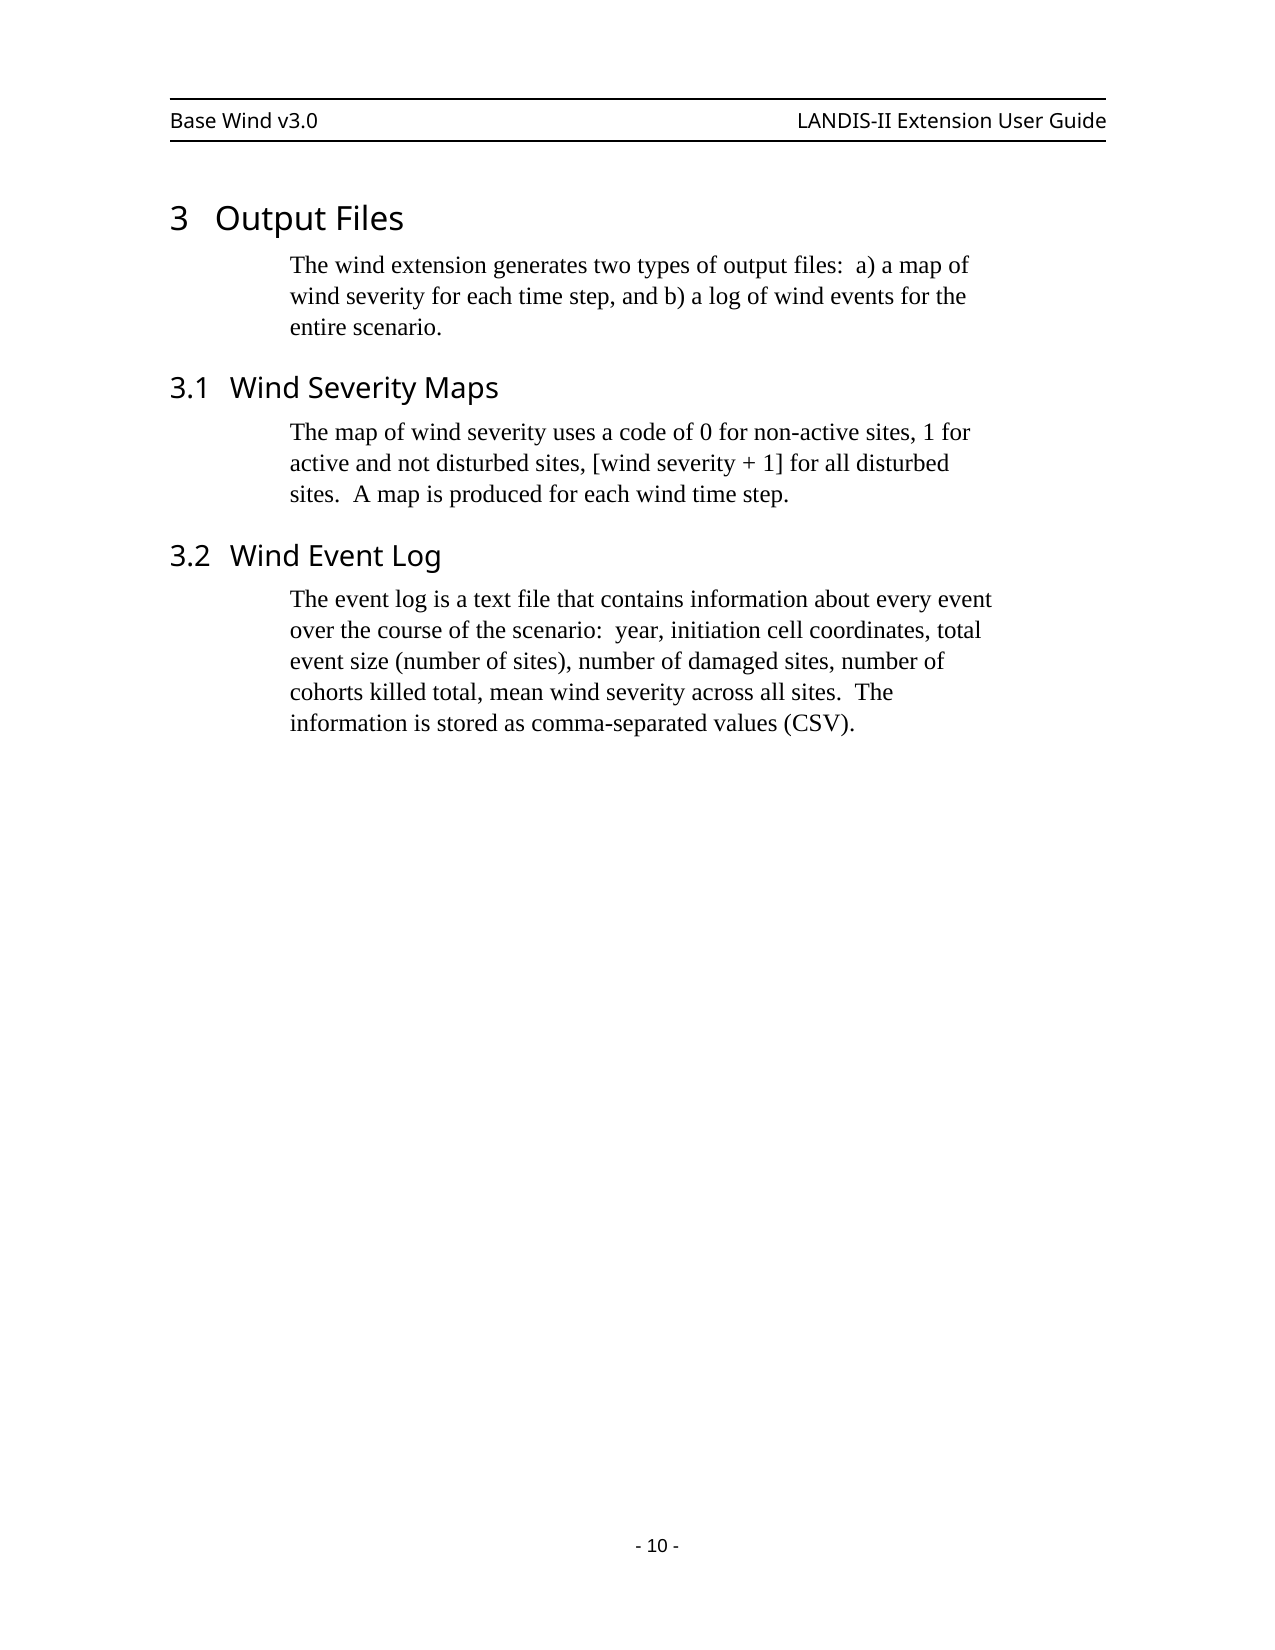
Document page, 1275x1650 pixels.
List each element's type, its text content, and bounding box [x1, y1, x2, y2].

subtitle Output Files [169, 194, 1106, 240]
text The event log is a text file that contains information about every event over the course of the scenario: year, initiation cell coordinates, total event size (number of sites), number of damaged sites, number of cohorts killed total, mean wind severity across all sites. The information is stored as comma-separated values (CSV). [289, 584, 1001, 737]
subtitle Wind Event Log [169, 535, 1106, 575]
subtitle Wind Severity Maps [169, 368, 1106, 407]
text The wind extension generates two types of output files: a) a map of wind severity for each time step, and b) a log of wind events for the entire scenario. [289, 250, 1001, 341]
text The map of wind severity uses a code of 0 for non-active sites, 1 for active and not disturbed sites, [wind severity + 1] for all disturbed sites. A map is produced for each wind time step. [289, 417, 1001, 508]
